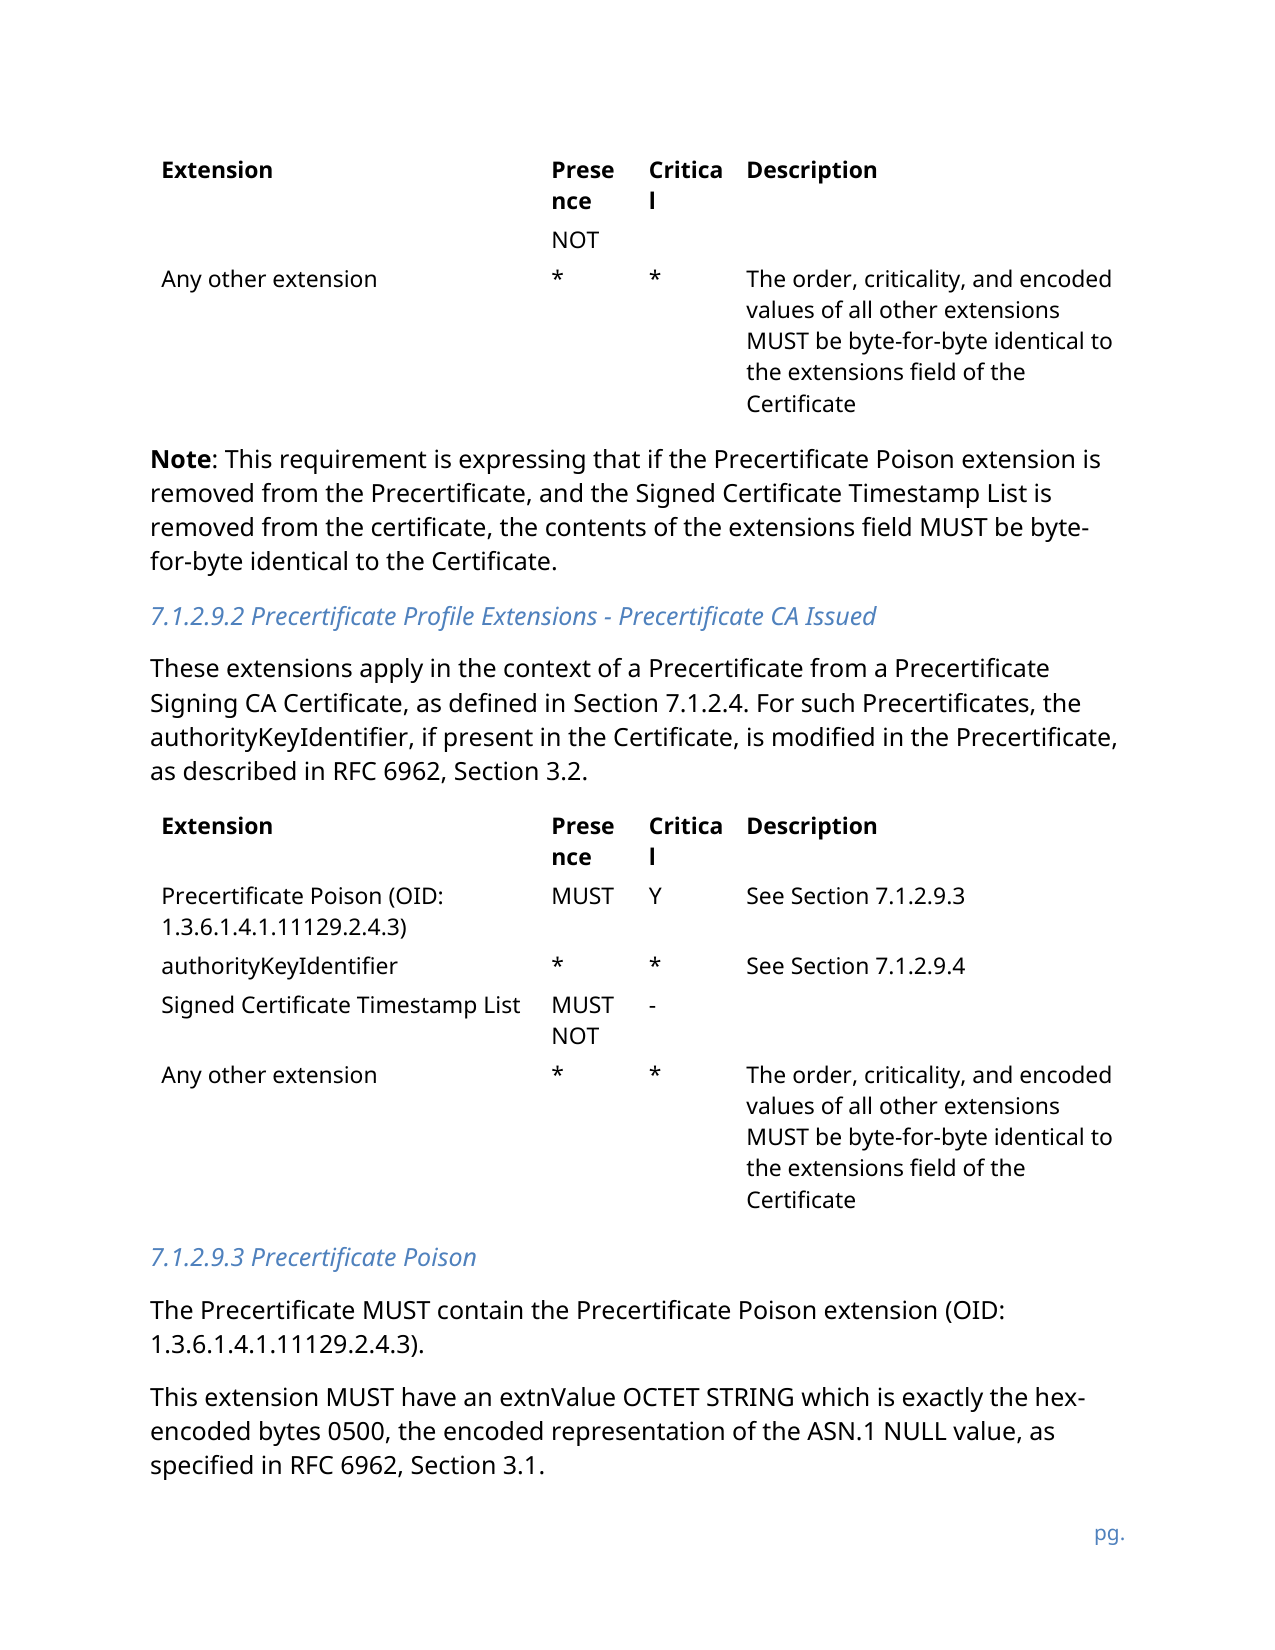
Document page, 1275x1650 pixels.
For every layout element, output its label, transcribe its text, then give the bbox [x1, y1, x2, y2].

subtitle 7.1.2.9.2 Precertificate Profile Extensions - Precertificate CA Issued [150, 598, 1125, 632]
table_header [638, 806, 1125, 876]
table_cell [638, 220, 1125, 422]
subtitle 7.1.2.9.3 Precertificate Poison [150, 1239, 1125, 1273]
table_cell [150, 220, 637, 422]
text The Precertificate MUST contain the Precertificate Poison extension (OID: 1.3.6.1.4.1.11129.2.4.3). [150, 1292, 1125, 1360]
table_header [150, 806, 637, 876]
text This extension MUST have an extnValue OCTET STRING which is exactly the hex-encoded bytes 0500, the encoded representation of the ASN.1 NULL value, as specified in RFC 6962, Section 3.1. [150, 1379, 1125, 1481]
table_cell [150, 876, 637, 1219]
text Note: This requirement is expressing that if the Precertificate Poison extension is removed from the Precertificate, and the Signed Certificate Timestamp List is removed from the certificate, the contents of the extensions field MUST be byte-for-byte identical to the Certificate. [150, 441, 1125, 577]
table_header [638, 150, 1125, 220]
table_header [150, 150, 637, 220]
text These extensions apply in the context of a Precertificate from a Precertificate Signing CA Certificate, as defined in Section 7.1.2.4. For such Precertificates, the authorityKeyIdentifier, if present in the Certificate, is modified in the Precertificate, as described in RFC 6962, Section 3.2. [150, 651, 1125, 787]
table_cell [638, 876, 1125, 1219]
